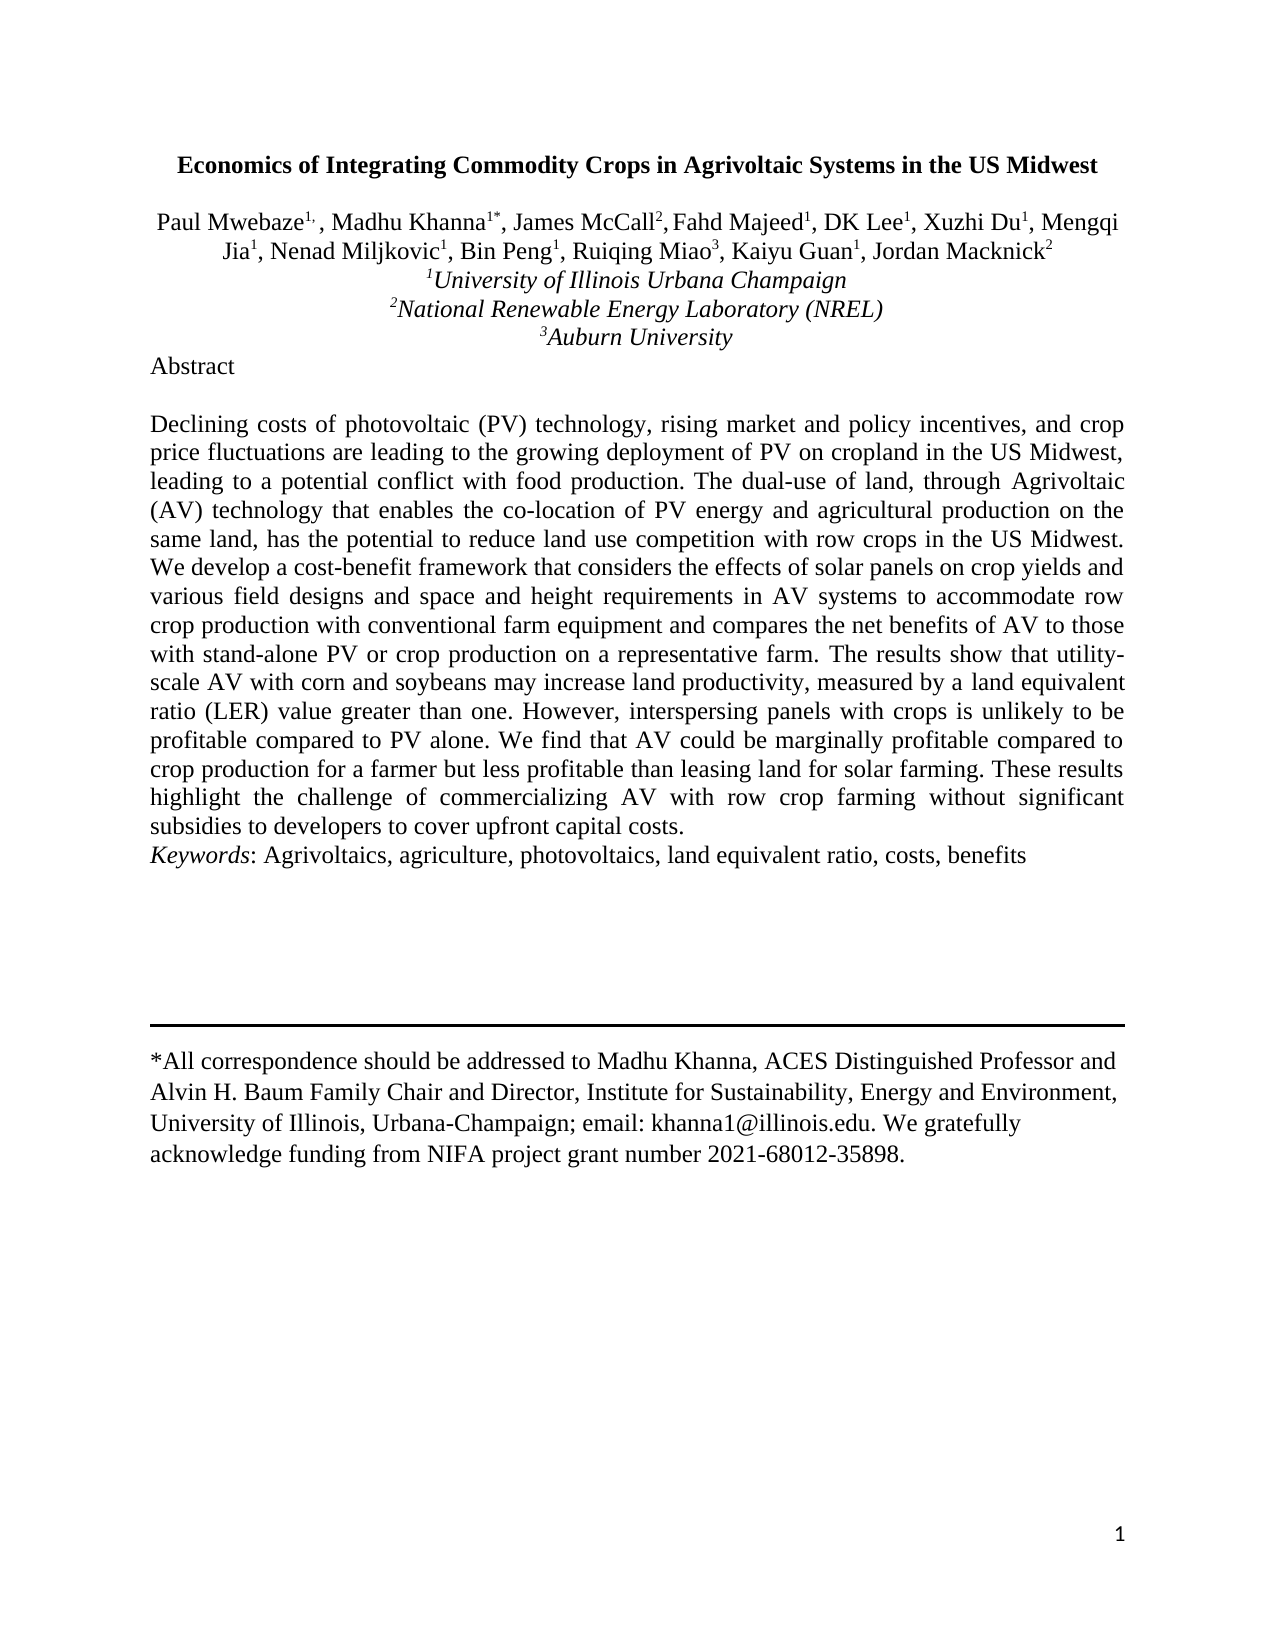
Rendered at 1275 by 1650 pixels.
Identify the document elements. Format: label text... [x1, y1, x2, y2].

subtitle Economics of Integrating Commodity Crops in Agrivoltaic Systems in the US Midwest [150, 150, 1125, 179]
text Declining costs of photovoltaic (PV) technology, rising market and policy incentives, and crop price fluctuations are leading to the growing deployment of PV on cropland in the US Midwest, leading to a potential conflict with food production. The dual-use of land, through Agrivoltaic (AV) technology that enables the co-location of PV energy and agricultural production on the same land, has the potential to reduce land use competition with row crops in the US Midwest. We develop a cost-benefit framework that considers the effects of solar panels on crop yields and various field designs and space and height requirements in AV systems to accommodate row crop production with conventional farm equipment and compares the net benefits of AV to those with stand-alone PV or crop production on a representative farm. The results show that utility-scale AV with corn and soybeans may increase land productivity, measured by a land equivalent ratio (LER) value greater than one. However, interspersing panels with crops is unlikely to be profitable compared to PV alone. We find that AV could be marginally profitable compared to crop production for a farmer but less profitable than leasing land for solar farming. These results highlight the challenge of commercializing AV with row crop farming without significant subsidies to developers to cover upfront capital costs. [150, 495, 1125, 840]
subtitle Abstract [150, 351, 1125, 380]
text Keywords: Agrivoltaics, agriculture, photovoltaics, land equivalent ratio, costs, benefits [150, 840, 1125, 869]
text *All correspondence should be addressed to Madhu Khanna, ACES Distinguished Professor and Alvin H. Baum Family Chair and Director, Institute for Sustainability, Energy and Environment, University of Illinois, Urbana-Champaign; email: khanna1@illinois.edu. We gratefully acknowledge funding from NIFA project grant number 2021-68012-35898. [150, 1046, 1125, 1168]
text 1University of Illinois Urbana Champaign [150, 265, 1125, 294]
text 2National Renewable Energy Laboratory (NREL) [150, 294, 1125, 322]
text Paul Mwebaze1, , Madhu Khanna1*, James McCall2, Fahd Majeed1, DK Lee1, Xuzhi Du1, Mengqi Jia1, Nenad Miljkovic1, Bin Peng1, Ruiqing Miao3, Kaiyu Guan1, Jordan Macknick2 [150, 207, 1125, 265]
text 3Auburn University [150, 322, 1125, 351]
